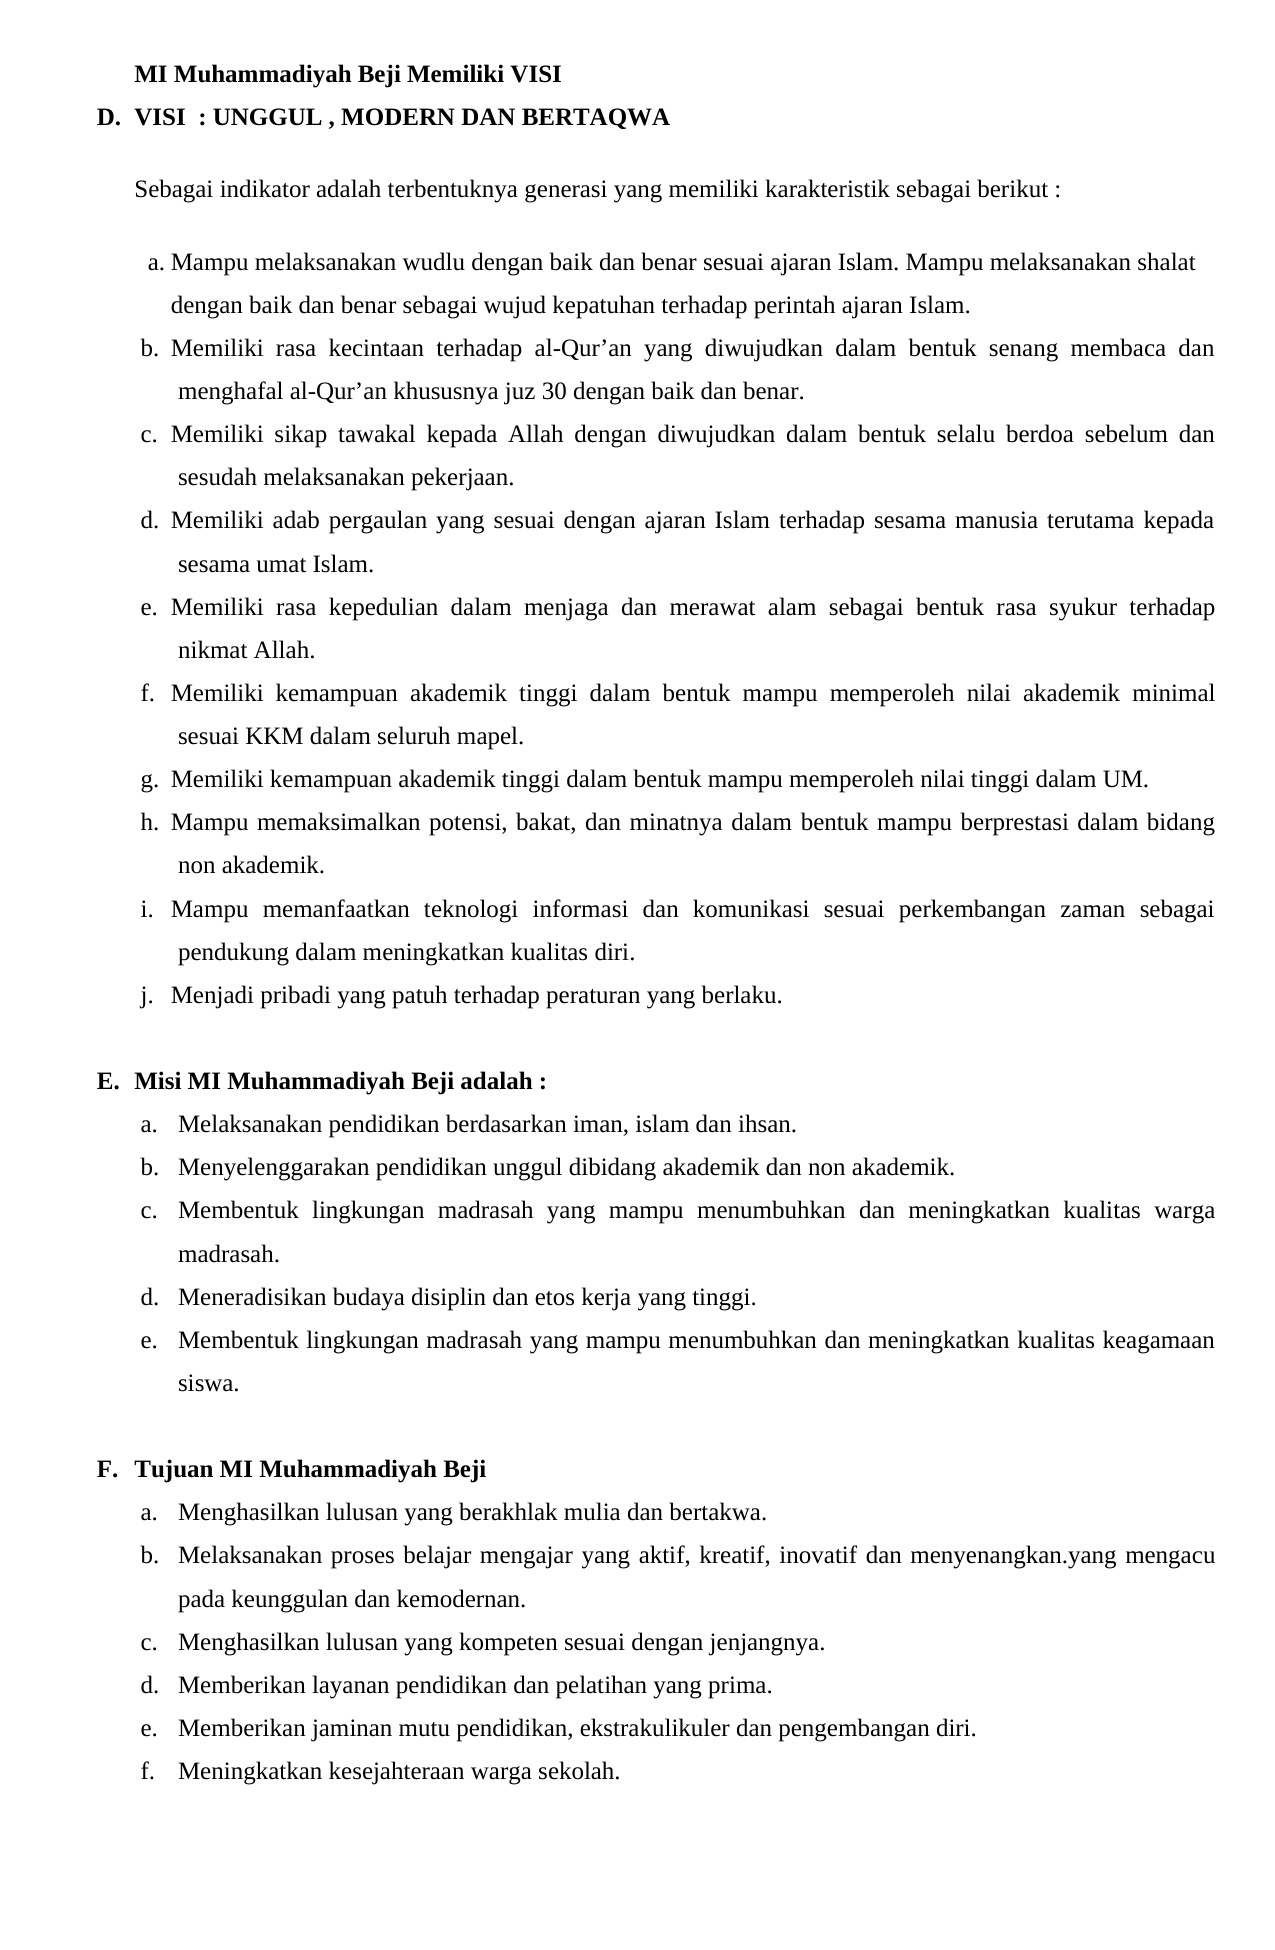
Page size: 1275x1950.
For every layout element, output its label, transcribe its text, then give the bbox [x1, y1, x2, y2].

list Menghasilkan lulusan yang berakhlak mulia dan bertakwa. [140, 1497, 1216, 1526]
list Mampu melaksanakan wudlu dengan baik dan benar sesuai ajaran Islam. Mampu melaksanakan shalat dengan baik dan benar sebagai wujud kepatuhan terhadap perintah ajaran Islam. [148, 247, 1216, 319]
list MI Muhammadiyah Beji Memiliki VISI [134, 59, 1216, 88]
list Menyelenggarakan pendidikan unggul dibidang akademik dan non akademik. [140, 1152, 1216, 1181]
list Membentuk lingkungan madrasah yang mampu menumbuhkan dan meningkatkan kualitas warga madrasah. [140, 1196, 1216, 1267]
list VISI : UNGGUL , MODERN DAN BERTAQWA [97, 102, 1216, 131]
list Memberikan jaminan mutu pendidikan, ekstrakulikuler dan pengembangan diri. [140, 1713, 1216, 1742]
text Sebagai indikator adalah terbentuknya generasi yang memiliki karakteristik sebagai berikut : [59, 174, 1216, 203]
list Menghasilkan lulusan yang kompeten sesuai dengan jenjangnya. [140, 1627, 1216, 1656]
list Meneradisikan budaya disiplin dan etos kerja yang tinggi. [140, 1282, 1216, 1311]
list Memiliki sikap tawakal kepada Allah dengan diwujudkan dalam bentuk selalu berdoa sebelum dan sesudah melaksanakan pekerjaan. [140, 419, 1216, 491]
list Melaksanakan pendidikan berdasarkan iman, islam dan ihsan. [140, 1109, 1216, 1138]
list Memiliki rasa kepedulian dalam menjaga dan merawat alam sebagai bentuk rasa syukur terhadap nikmat Allah. [140, 592, 1216, 664]
list Tujuan MI Muhammadiyah Beji [97, 1454, 1216, 1483]
list Melaksanakan proses belajar mengajar yang aktif, kreatif, inovatif dan menyenangkan.yang mengacu pada keunggulan dan kemodernan. [140, 1541, 1216, 1612]
list Menjadi pribadi yang patuh terhadap peraturan yang berlaku. [140, 980, 1216, 1009]
list Memiliki kemampuan akademik tinggi dalam bentuk mampu memperoleh nilai akademik minimal sesuai KKM dalam seluruh mapel. [140, 678, 1216, 750]
list Memberikan layanan pendidikan dan pelatihan yang prima. [140, 1670, 1216, 1699]
list Mampu memanfaatkan teknologi informasi dan komunikasi sesuai perkembangan zaman sebagai pendukung dalam meningkatkan kualitas diri. [140, 894, 1216, 966]
list Misi MI Muhammadiyah Beji adalah : [97, 1066, 1216, 1095]
list Memiliki kemampuan akademik tinggi dalam bentuk mampu memperoleh nilai tinggi dalam UM. [140, 764, 1216, 793]
list Membentuk lingkungan madrasah yang mampu menumbuhkan dan meningkatkan kualitas keagamaan siswa. [140, 1325, 1216, 1397]
list Mampu memaksimalkan potensi, bakat, dan minatnya dalam bentuk mampu berprestasi dalam bidang non akademik. [140, 807, 1216, 879]
list Memiliki rasa kecintaan terhadap al-Qur’an yang diwujudkan dalam bentuk senang membaca dan menghafal al-Qur’an khususnya juz 30 dengan baik dan benar. [140, 333, 1216, 405]
list Meningkatkan kesejahteraan warga sekolah. [140, 1756, 1216, 1785]
list Memiliki adab pergaulan yang sesuai dengan ajaran Islam terhadap sesama manusia terutama kepada sesama umat Islam. [140, 506, 1216, 577]
